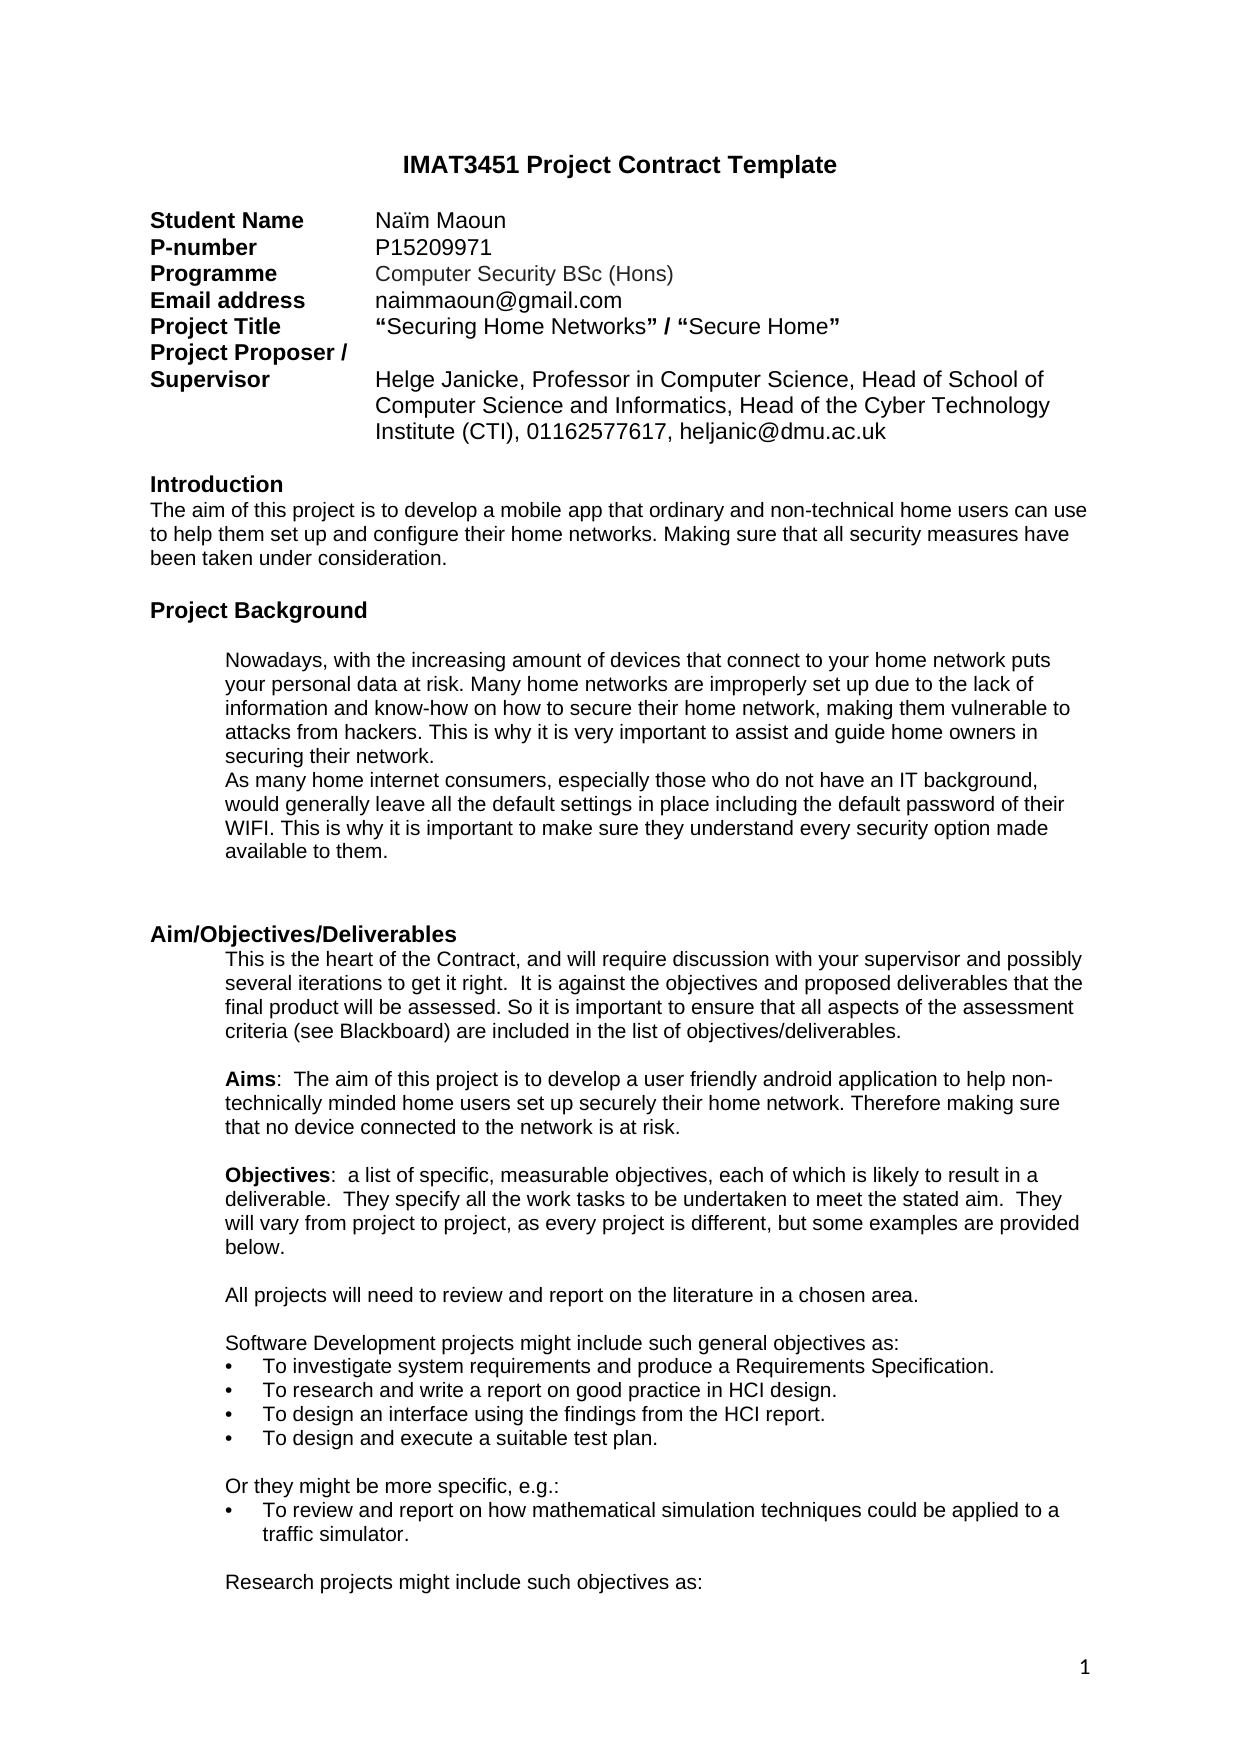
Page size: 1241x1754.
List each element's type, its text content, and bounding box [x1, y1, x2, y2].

text Project Background [150, 597, 1090, 624]
text Email address naimmaoun@gmail.com [150, 287, 1090, 313]
text Objectives: a list of specific, measurable objectives, each of which is likely to result in a deliverable. They specify all the work tasks to be undertaken to meet the stated aim. They will vary from project to project, as every project is different, but some examples are provided below. [225, 1163, 1090, 1258]
text Programme Computer Security BSc (Hons) [150, 260, 1090, 287]
text As many home internet consumers, especially those who do not have an IT background, would generally leave all the default settings in place including the default password of their WIFI. This is why it is important to make sure they understand every security option made available to them. [225, 767, 1090, 863]
text Project Title “Securing Home Networks” / “Secure Home” [150, 313, 1090, 339]
text Aims: The aim of this project is to develop a user friendly android application to help non-technically minded home users set up securely their home network. Therefore making sure that no device connected to the network is at risk. [225, 1067, 1090, 1139]
text Student Name Naïm Maoun [150, 207, 1090, 234]
text Nowadays, with the increasing amount of devices that connect to your home network puts your personal data at risk. Many home networks are improperly set up due to the lack of information and know-how on how to secure their home network, making them vulnerable to attacks from hackers. This is why it is very important to assist and guide home owners in securing their network. [225, 648, 1090, 767]
text Research projects might include such objectives as: [225, 1570, 1090, 1594]
text Aim/Objectives/Deliverables [150, 921, 1090, 947]
list To review and report on how mathematical simulation techniques could be applied to a [225, 1498, 1090, 1522]
list To investigate system requirements and produce a Requirements Specification. [225, 1354, 1090, 1378]
text Introduction [150, 471, 1090, 497]
list To research and write a report on good practice in HCI design. [225, 1378, 1090, 1402]
text traffic simulator. [262, 1522, 1090, 1546]
text IMAT3451 Project Contract Template [150, 150, 1090, 179]
text This is the heart of the Contract, and will require discussion with your supervisor and possibly several iterations to get it right. It is against the objectives and proposed deliverables that the final product will be assessed. So it is important to ensure that all aspects of the assessment criteria (see Blackboard) are included in the list of objectives/deliverables. [225, 947, 1090, 1043]
text Supervisor Helge Janicke, Professor in Computer Science, Head of School of Computer Science and Informatics, Head of the Cyber Technology Institute (CTI), 01162577617, heljanic@dmu.ac.uk [150, 366, 1090, 445]
list To design and execute a suitable test plan. [225, 1426, 1090, 1450]
text Project Proposer / [150, 339, 1090, 366]
text Or they might be more specific, e.g.: [225, 1474, 1090, 1498]
text Software Development projects might include such general objectives as: [225, 1330, 1090, 1354]
text The aim of this project is to develop a mobile app that ordinary and non-technical home users can use to help them set up and configure their home networks. Making sure that all security measures have been taken under consideration. [150, 497, 1090, 569]
text P-number P15209971 [150, 234, 1090, 260]
list To design an interface using the findings from the HCI report. [225, 1402, 1090, 1426]
text All projects will need to review and report on the literature in a chosen area. [225, 1282, 1090, 1306]
